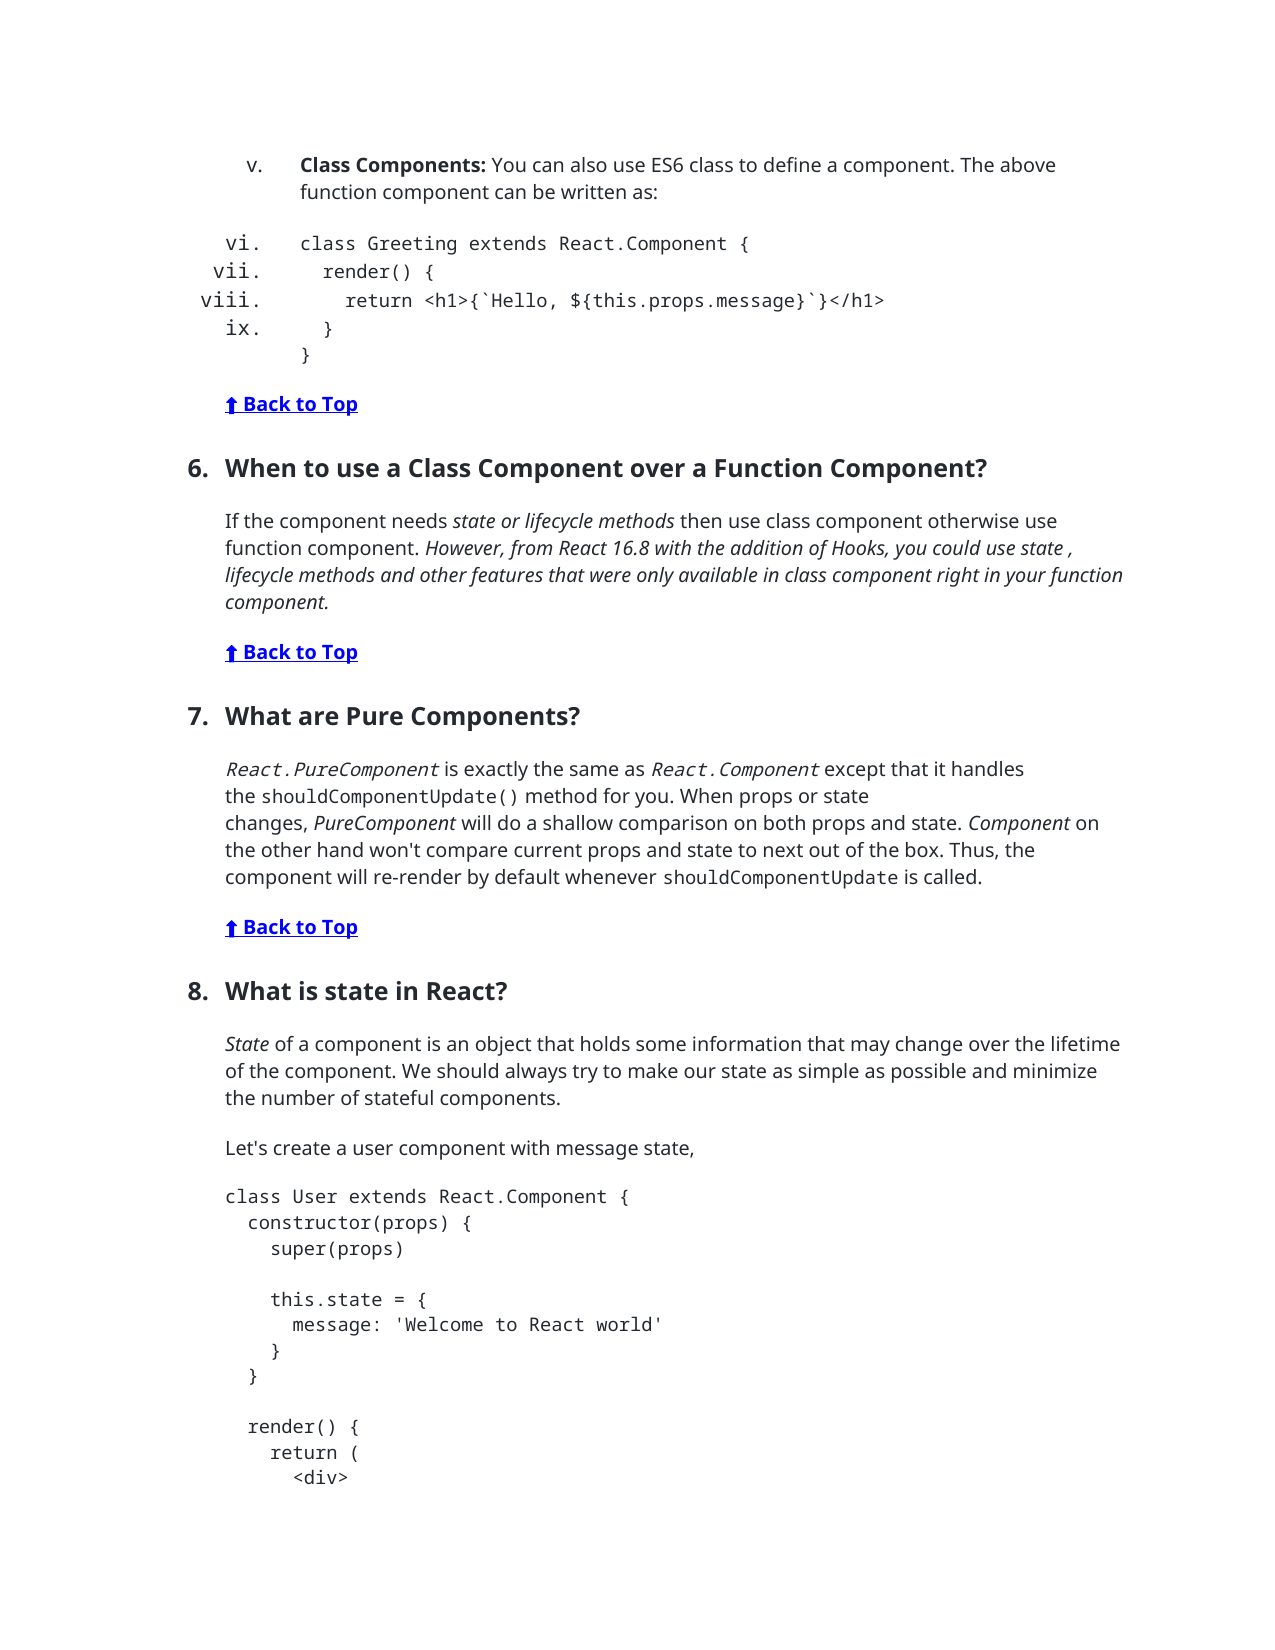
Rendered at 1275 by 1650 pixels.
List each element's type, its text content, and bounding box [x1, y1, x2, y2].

text ⬆ Back to Top [225, 638, 1125, 665]
text this.state = { [225, 1286, 1125, 1311]
list class Greeting extends React.Component { [262, 228, 1125, 256]
text State of a component is an object that holds some information that may change over the lifetime of the component. We should always try to make our state as simple as possible and minimize the number of stateful components. [225, 1031, 1125, 1112]
text class User extends React.Component { [225, 1184, 1125, 1209]
text message: 'Welcome to React world' [225, 1311, 1125, 1337]
text render() { [225, 1413, 1125, 1439]
text <div> [225, 1464, 1125, 1490]
text If the component needs state or lifecycle methods then use class component otherwise use function component. However, from React 16.8 with the addition of Hooks, you could use state , lifecycle methods and other features that were only available in class component right in your function component. [225, 507, 1125, 615]
list } [262, 313, 1125, 342]
list Class Components: You can also use ES6 class to define a component. The above function component can be written as: [262, 150, 1125, 205]
list render() { [262, 256, 1125, 285]
list return <h1>{`Hello, ${this.props.message}`}</h1> [262, 285, 1125, 313]
list What is state in React? [187, 974, 1125, 1008]
text constructor(props) { [225, 1209, 1125, 1235]
text Let's create a user component with message state, [225, 1134, 1125, 1161]
text } [300, 342, 1125, 367]
text ⬆ Back to Top [225, 913, 1125, 940]
text return ( [225, 1439, 1125, 1464]
text ⬆ Back to Top [225, 390, 1125, 417]
text } [225, 1337, 1125, 1362]
text } [225, 1362, 1125, 1388]
list When to use a Class Component over a Function Component? [187, 451, 1125, 485]
text super(props) [225, 1235, 1125, 1260]
text React.PureComponent is exactly the same as React.Component except that it handles the shouldComponentUpdate() method for you. When props or state changes, PureComponent will do a shallow comparison on both props and state. Component on the other hand won't compare current props and state to next out of the box. Thus, the component will re-render by default whenever shouldComponentUpdate is called. [225, 756, 1125, 891]
list What are Pure Components? [187, 699, 1125, 733]
